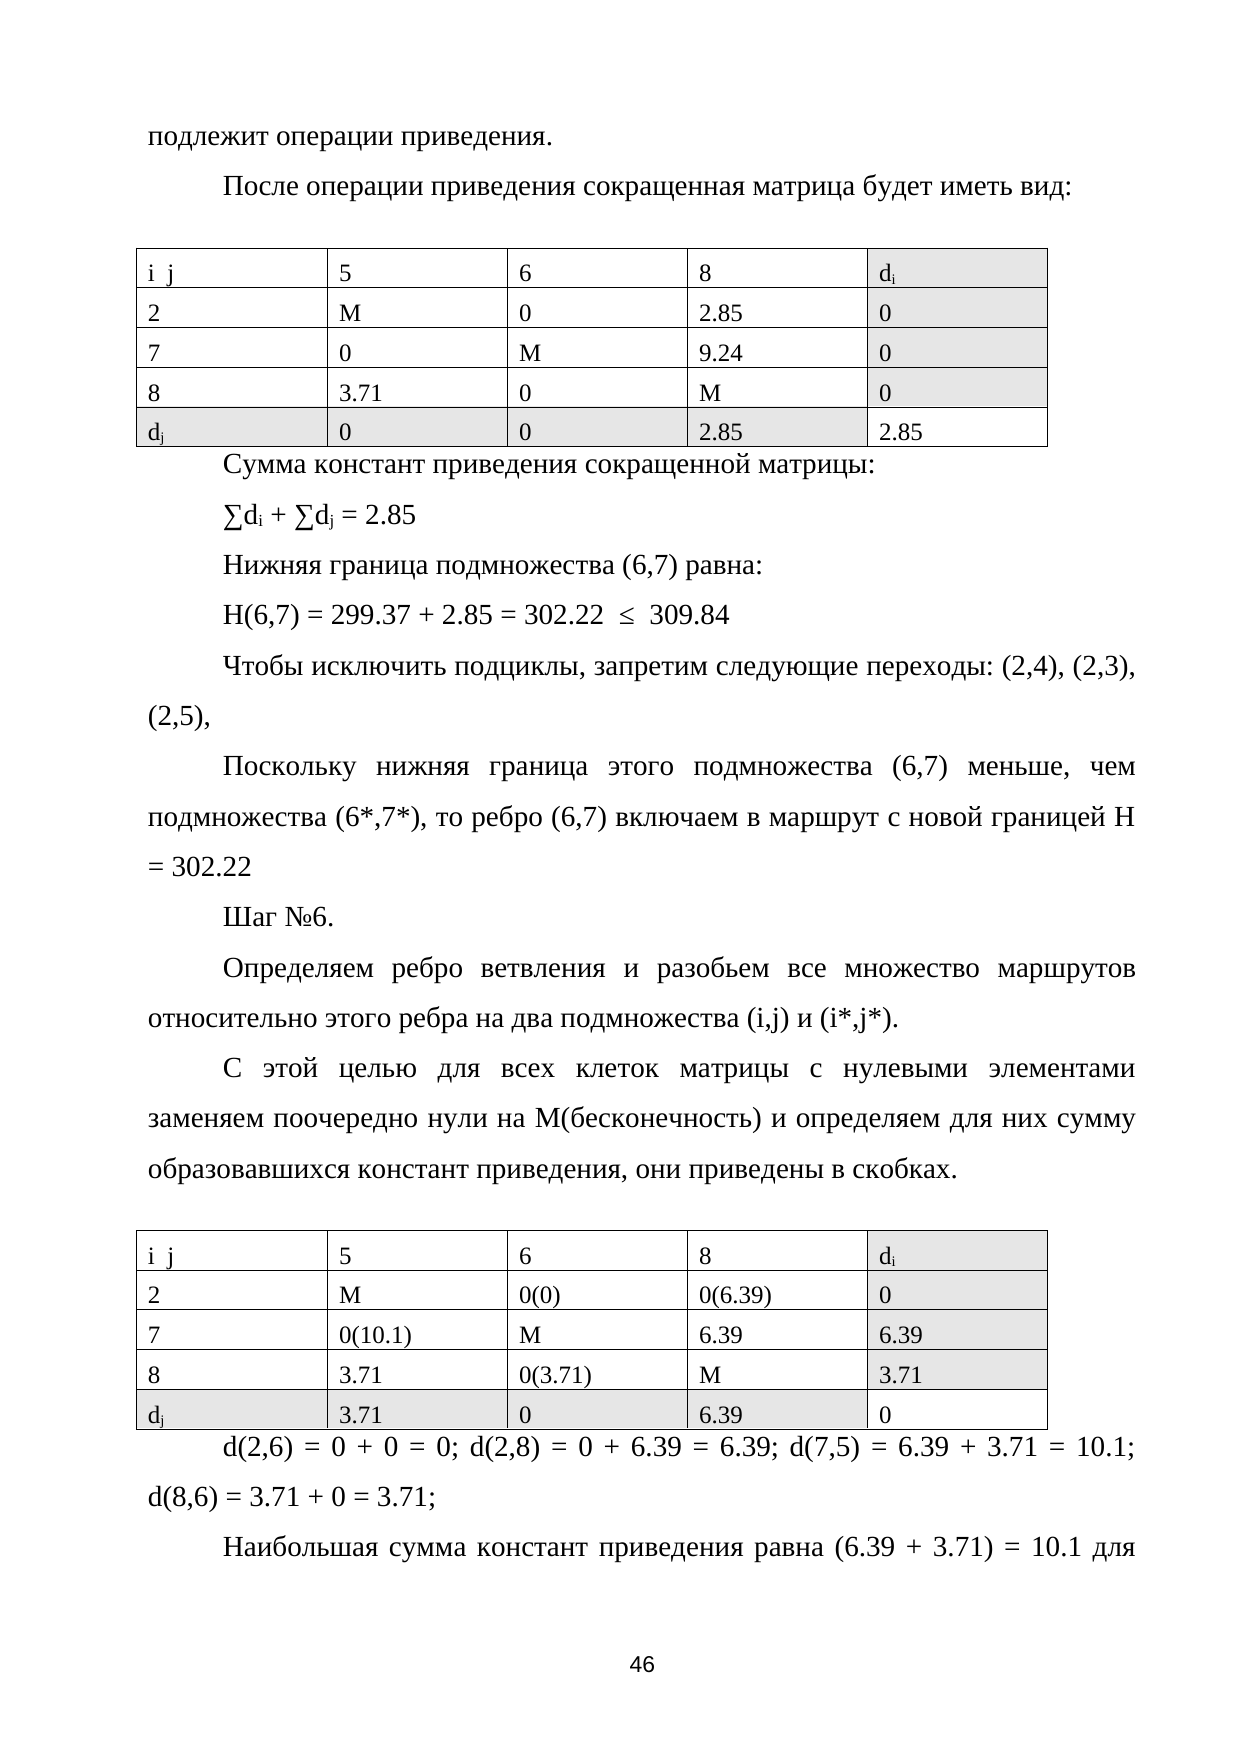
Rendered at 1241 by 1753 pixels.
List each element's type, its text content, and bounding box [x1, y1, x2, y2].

table_cell 0 [508, 368, 687, 406]
text Определяем ребро ветвления и разобьем все множество маршрутов относительно этого ребра на два подмножества (i,j) и (i*,j*). [148, 950, 1137, 1033]
table_cell 3.71 [328, 1350, 507, 1389]
table_header 8 [688, 1231, 867, 1270]
text Сумма констант приведения сокращенной матрицы: [148, 447, 1137, 480]
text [148, 118, 1137, 152]
table_cell 6.39 [868, 1310, 1047, 1349]
table_cell 0(0) [508, 1271, 687, 1309]
text Шаг №6. [148, 899, 1137, 933]
table_header 5 [328, 249, 507, 287]
table_cell 7 [137, 1310, 327, 1349]
text Поскольку нижняя граница этого подмножества (6,7) меньше, чем подмножества (6*,7*), то ребро (6,7) включаем в маршрут с новой границей H = 302.22 [148, 748, 1137, 883]
table_cell 9.24 [688, 328, 867, 367]
text ∑di + ∑dj = 2.85 [148, 497, 1137, 530]
table_cell 0(3.71) [508, 1350, 687, 1389]
table_header 8 [688, 249, 867, 287]
table_cell 6.39 [688, 1310, 867, 1349]
table_cell 0 [508, 1390, 687, 1428]
table_cell 3.71 [328, 1390, 507, 1428]
table_cell 0 [868, 1271, 1047, 1309]
table_cell 0 [508, 288, 687, 327]
table_cell 0 [868, 1390, 1047, 1428]
table_cell 6.39 [688, 1390, 867, 1428]
table_header i j [137, 1231, 327, 1270]
table_cell 2 [137, 1271, 327, 1309]
table_cell 0 [868, 288, 1047, 327]
table_cell M [688, 1350, 867, 1389]
table_cell 8 [137, 368, 327, 406]
table_cell M [508, 328, 687, 367]
text После операции приведения сокращенная матрица будет иметь вид: [148, 168, 1137, 202]
table_cell M [328, 288, 507, 327]
table_cell 0 [868, 328, 1047, 367]
text H(6,7) = 299.37 + 2.85 = 302.22 ≤ 309.84 [148, 597, 1137, 631]
table_cell 0 [868, 368, 1047, 406]
table_header di [868, 1231, 1047, 1270]
table_cell 2.85 [688, 288, 867, 327]
table_cell M [328, 1271, 507, 1309]
table_cell 2.85 [868, 408, 1047, 446]
table_cell 3.71 [868, 1350, 1047, 1389]
table_header 5 [328, 1231, 507, 1270]
table_header i j [137, 249, 327, 287]
table_header 6 [508, 249, 687, 287]
table_cell 0 [328, 328, 507, 367]
text d(2,6) = 0 + 0 = 0; d(2,8) = 0 + 6.39 = 6.39; d(7,5) = 6.39 + 3.71 = 10.1; d(8,6) = 3.71 + 0 = 3.71; [148, 1429, 1137, 1513]
text Нижняя граница подмножества (6,7) равна: [148, 547, 1137, 581]
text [148, 1529, 1137, 1563]
table_cell 3.71 [328, 368, 507, 406]
table_header di [868, 249, 1047, 287]
text С этой целью для всех клеток матрицы с нулевыми элементами заменяем поочередно нули на М(бесконечность) и определяем для них сумму образовавшихся констант приведения, они приведены в скобках. [148, 1050, 1137, 1184]
table_cell 0 [508, 408, 687, 446]
table_cell 2 [137, 288, 327, 327]
table_cell M [688, 368, 867, 406]
table_cell M [508, 1310, 687, 1349]
table_cell 7 [137, 328, 327, 367]
table_header 6 [508, 1231, 687, 1270]
table_cell 0 [328, 408, 507, 446]
table_cell dj [137, 1390, 327, 1428]
table_cell 8 [137, 1350, 327, 1389]
table_cell 0(10.1) [328, 1310, 507, 1349]
table_cell 2.85 [688, 408, 867, 446]
text Чтобы исключить подциклы, запретим следующие переходы: (2,4), (2,3), (2,5), [148, 648, 1137, 732]
table_cell dj [137, 408, 327, 446]
table_cell 0(6.39) [688, 1271, 867, 1309]
